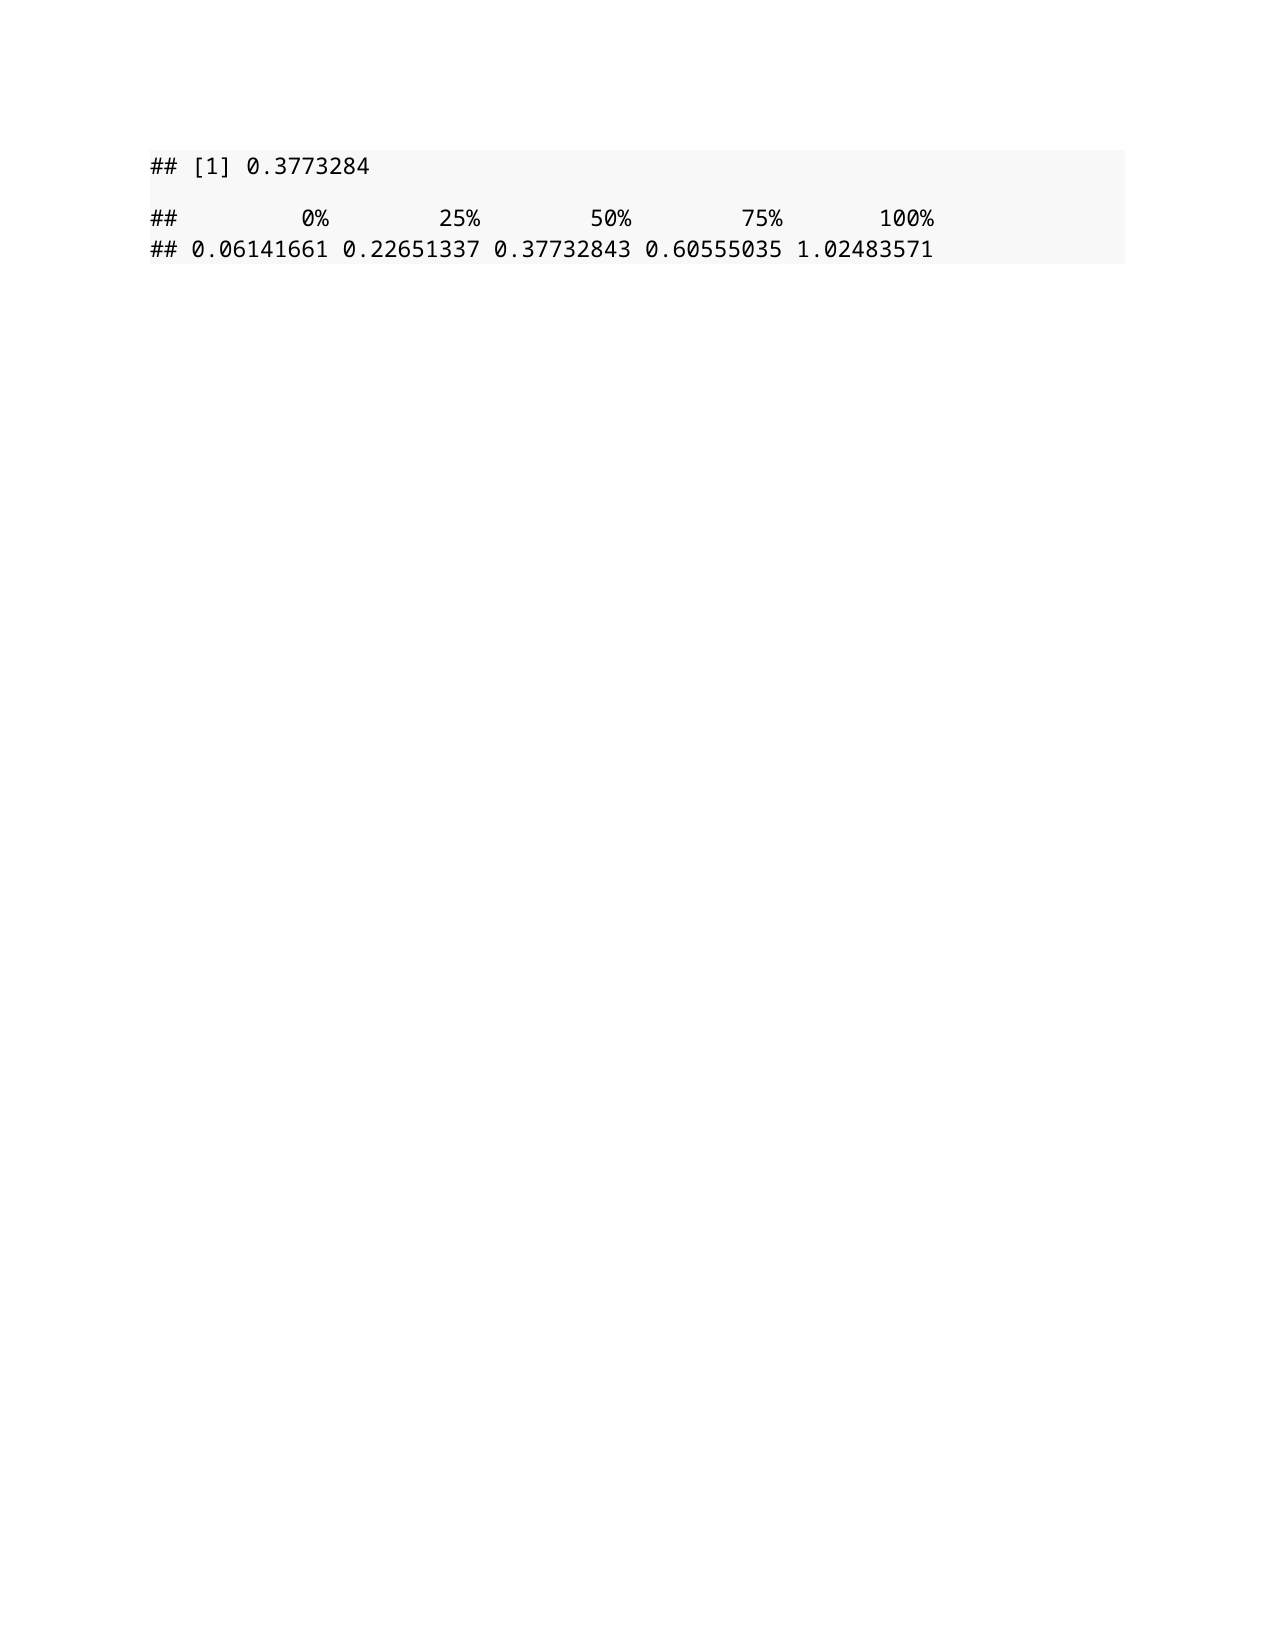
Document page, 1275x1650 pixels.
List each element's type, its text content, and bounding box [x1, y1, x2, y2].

text ## 0% 25% 50% 75% 100% ## 0.06141661 0.22651337 0.37732843 0.60555035 1.02483571 [150, 202, 1125, 264]
text ## [1] 0.3773284 [150, 150, 1125, 181]
